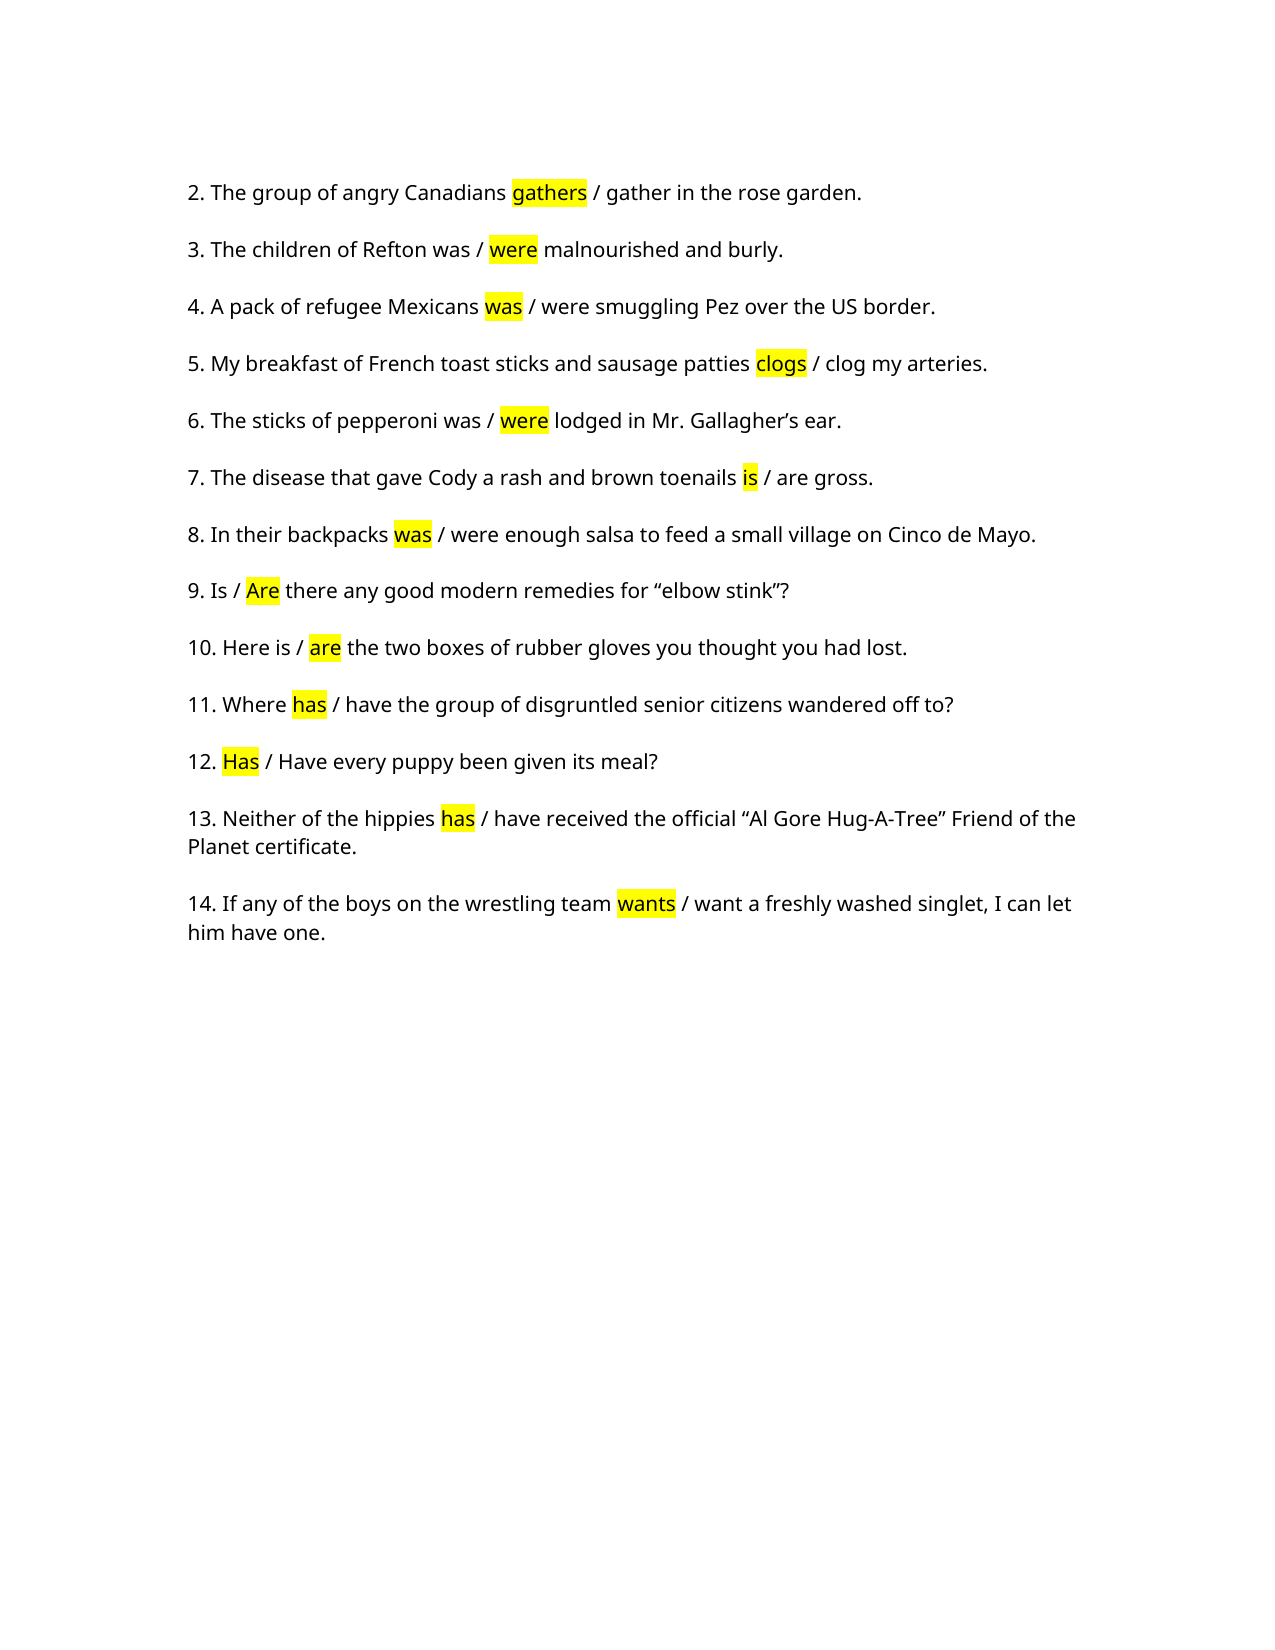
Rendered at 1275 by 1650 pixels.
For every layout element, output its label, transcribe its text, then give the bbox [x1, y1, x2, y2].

text 2. The group of angry Canadians gathers / gather in the rose garden. [187, 178, 1087, 207]
text 8. In their backpacks was / were enough salsa to feed a small village on Cinco de Mayo. [432, 520, 1087, 548]
text 9. Is / Are there any good modern remedies for “elbow stink”? [280, 577, 1087, 605]
text 14. If any of the boys on the wrestling team wants / want a freshly washed singlet, I can let him have one. [187, 889, 1087, 946]
text 7. The disease that gave Cody a rash and brown toenails is / are gross. [758, 463, 1087, 491]
text 3. The children of Refton was / were malnourished and burly. [538, 235, 1087, 264]
text 12. Has / Have every puppy been given its meal? [259, 747, 1087, 776]
text 5. My breakfast of French toast sticks and sausage patties clogs / clog my arteries. [187, 349, 756, 377]
text 7. The disease that gave Cody a rash and brown toenails is / are gross. [187, 463, 743, 491]
text 6. The sticks of pepperoni was / were lodged in Mr. Gallagher’s ear. [187, 406, 500, 434]
text 13. Neither of the hippies has / have received the official “Al Gore Hug-A-Tree” Friend of the Planet certificate. [187, 804, 1087, 861]
text 8. In their backpacks was / were enough salsa to feed a small village on Cinco de Mayo. [187, 520, 394, 548]
text 4. A pack of refugee Mexicans was / were smuggling Pez over the US border. [187, 292, 485, 321]
text 5. My breakfast of French toast sticks and sausage patties clogs / clog my arteries. [807, 349, 1087, 377]
text 11. Where has / have the group of disgruntled senior citizens wandered off to? [327, 690, 1087, 719]
text 4. A pack of refugee Mexicans was / were smuggling Pez over the US border. [523, 292, 1087, 321]
text 6. The sticks of pepperoni was / were lodged in Mr. Gallagher’s ear. [549, 406, 1087, 434]
text 10. Here is / are the two boxes of rubber gloves you thought you had lost. [187, 633, 1087, 662]
text 3. The children of Refton was / were malnourished and burly. [187, 235, 489, 264]
